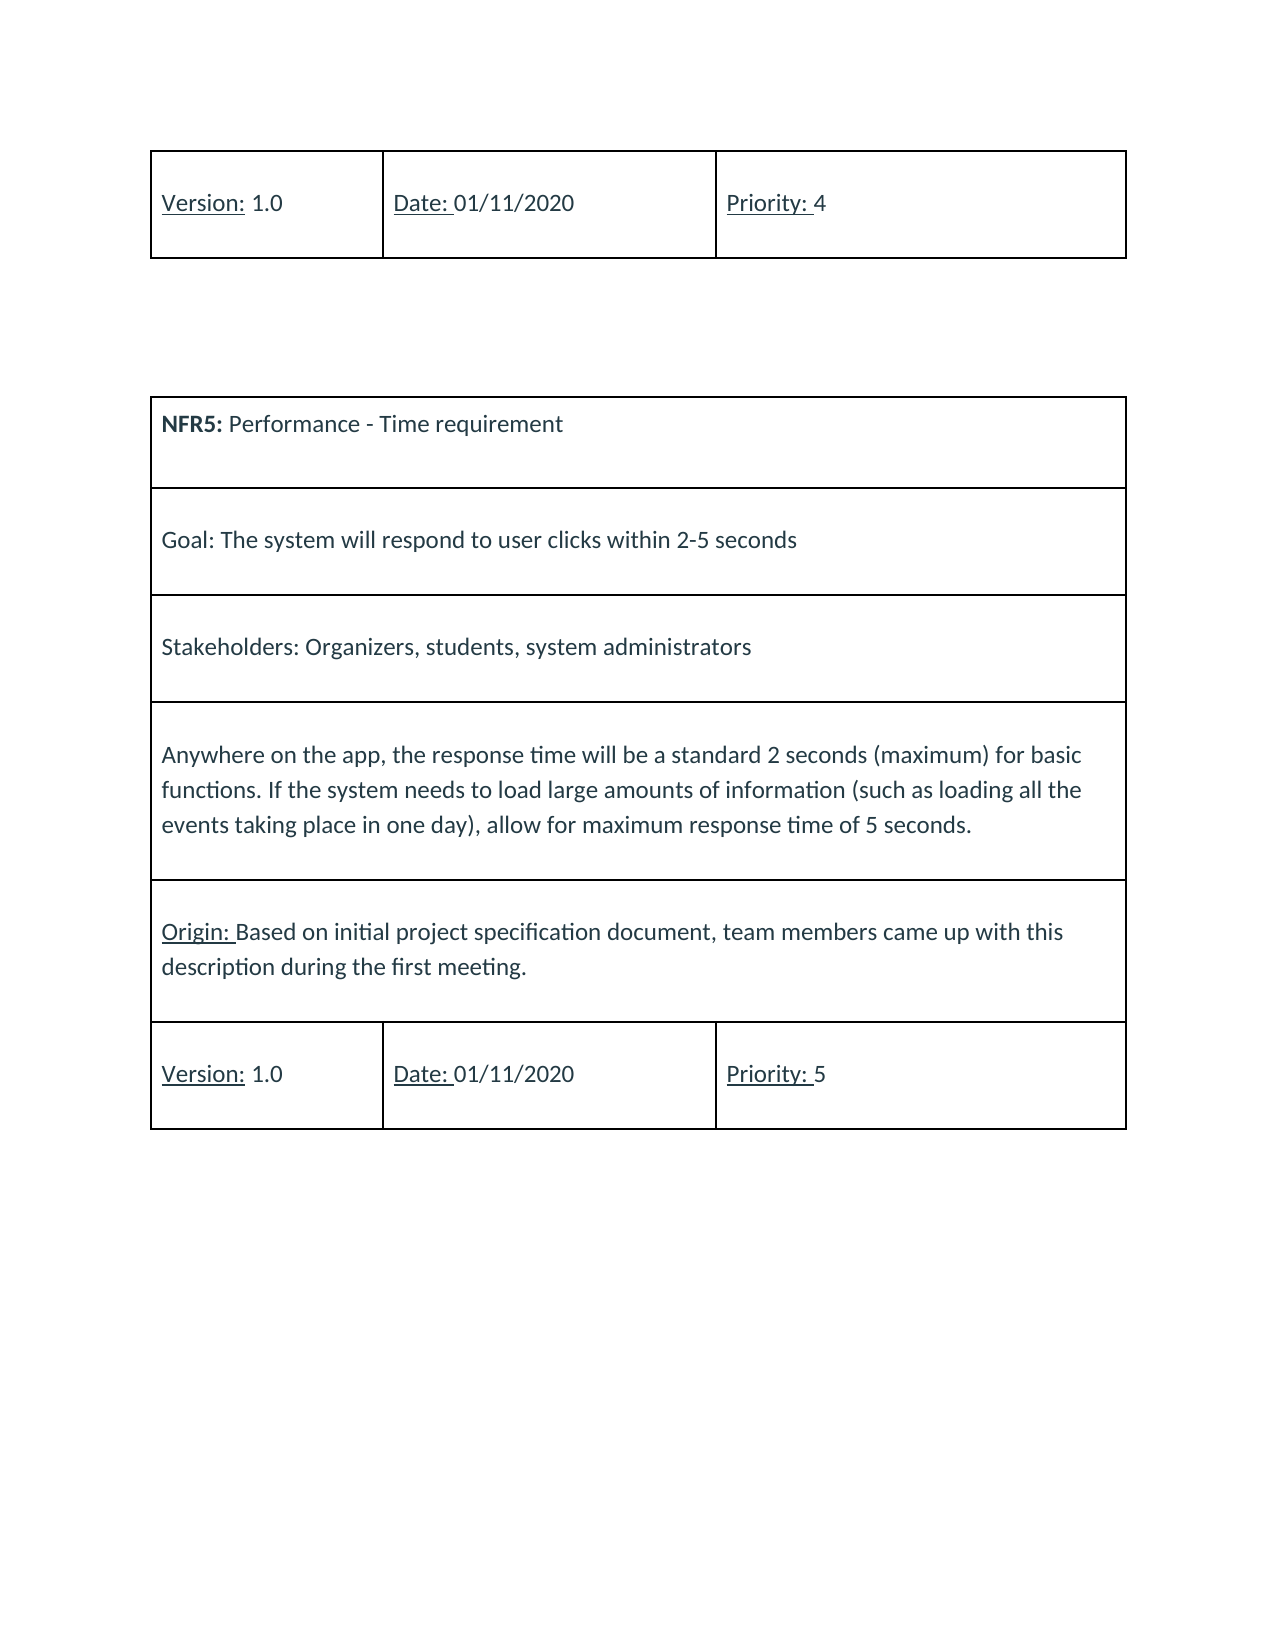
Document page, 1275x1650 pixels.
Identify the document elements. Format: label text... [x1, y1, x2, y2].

table_cell Priority: 5 [717, 1023, 1125, 1128]
table_cell Version: 1.0 [152, 1023, 382, 1128]
table_cell Date: 01/11/2020 [384, 1023, 715, 1128]
table_cell Date: 01/11/2020 [384, 152, 715, 257]
table_cell Origin: Based on initial project specification document, team members came up with this description during the first meeting. [152, 881, 1125, 1021]
table_cell Priority: 4 [717, 152, 1125, 257]
table_cell Goal: The system will respond to user clicks within 2-5 seconds [152, 489, 1125, 594]
table_cell Anywhere on the app, the response time will be a standard 2 seconds (maximum) for basic functions. If the system needs to load large amounts of information (such as loading all the events taking place in one day), allow for maximum response time of 5 seconds. [152, 703, 1125, 878]
table_header NFR5: Performance - Time requirement [152, 398, 1125, 487]
table_cell Version: 1.0 [152, 152, 382, 257]
table_cell Stakeholders: Organizers, students, system administrators [152, 596, 1125, 701]
